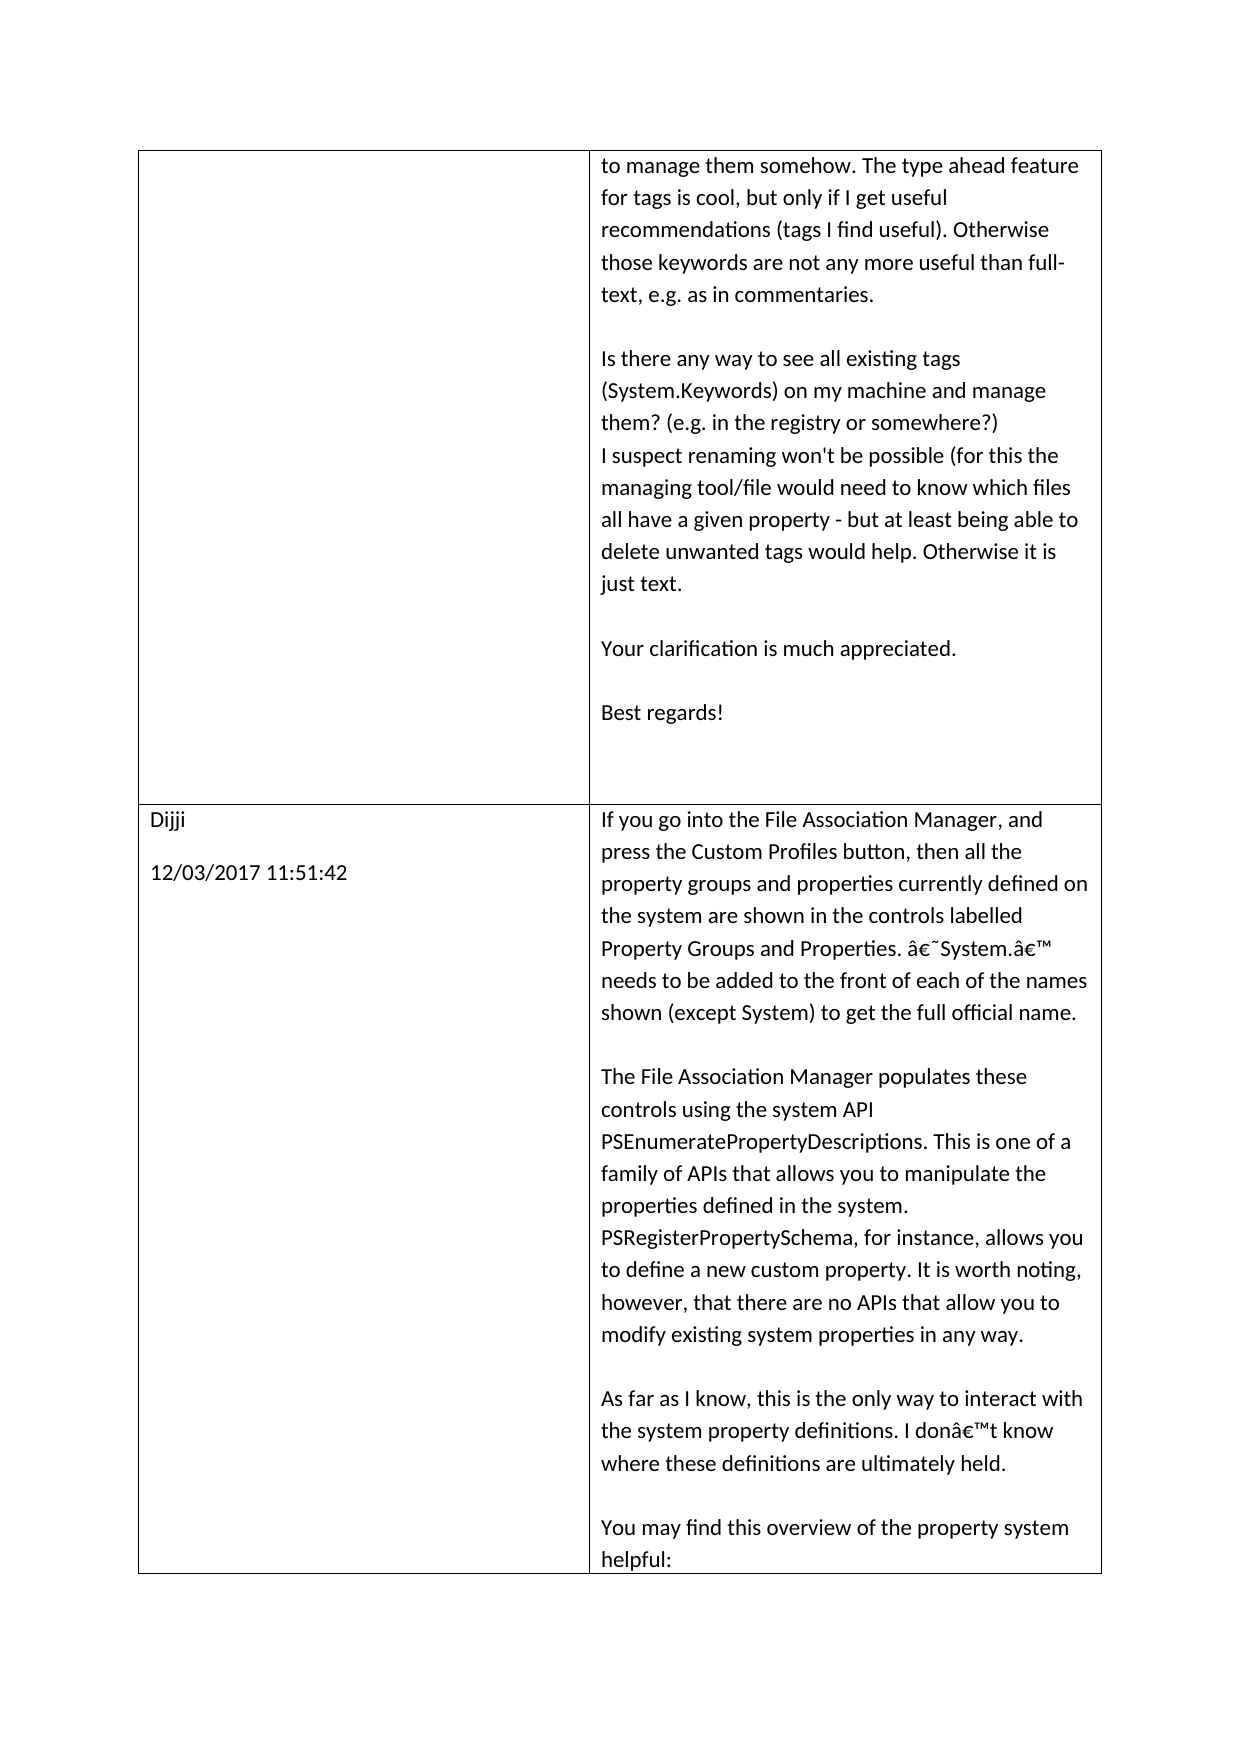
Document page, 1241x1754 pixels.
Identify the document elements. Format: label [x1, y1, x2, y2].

table_cell [590, 805, 1101, 1573]
table_cell [590, 151, 1101, 804]
table_cell [139, 805, 589, 1573]
table_cell [139, 151, 589, 804]
